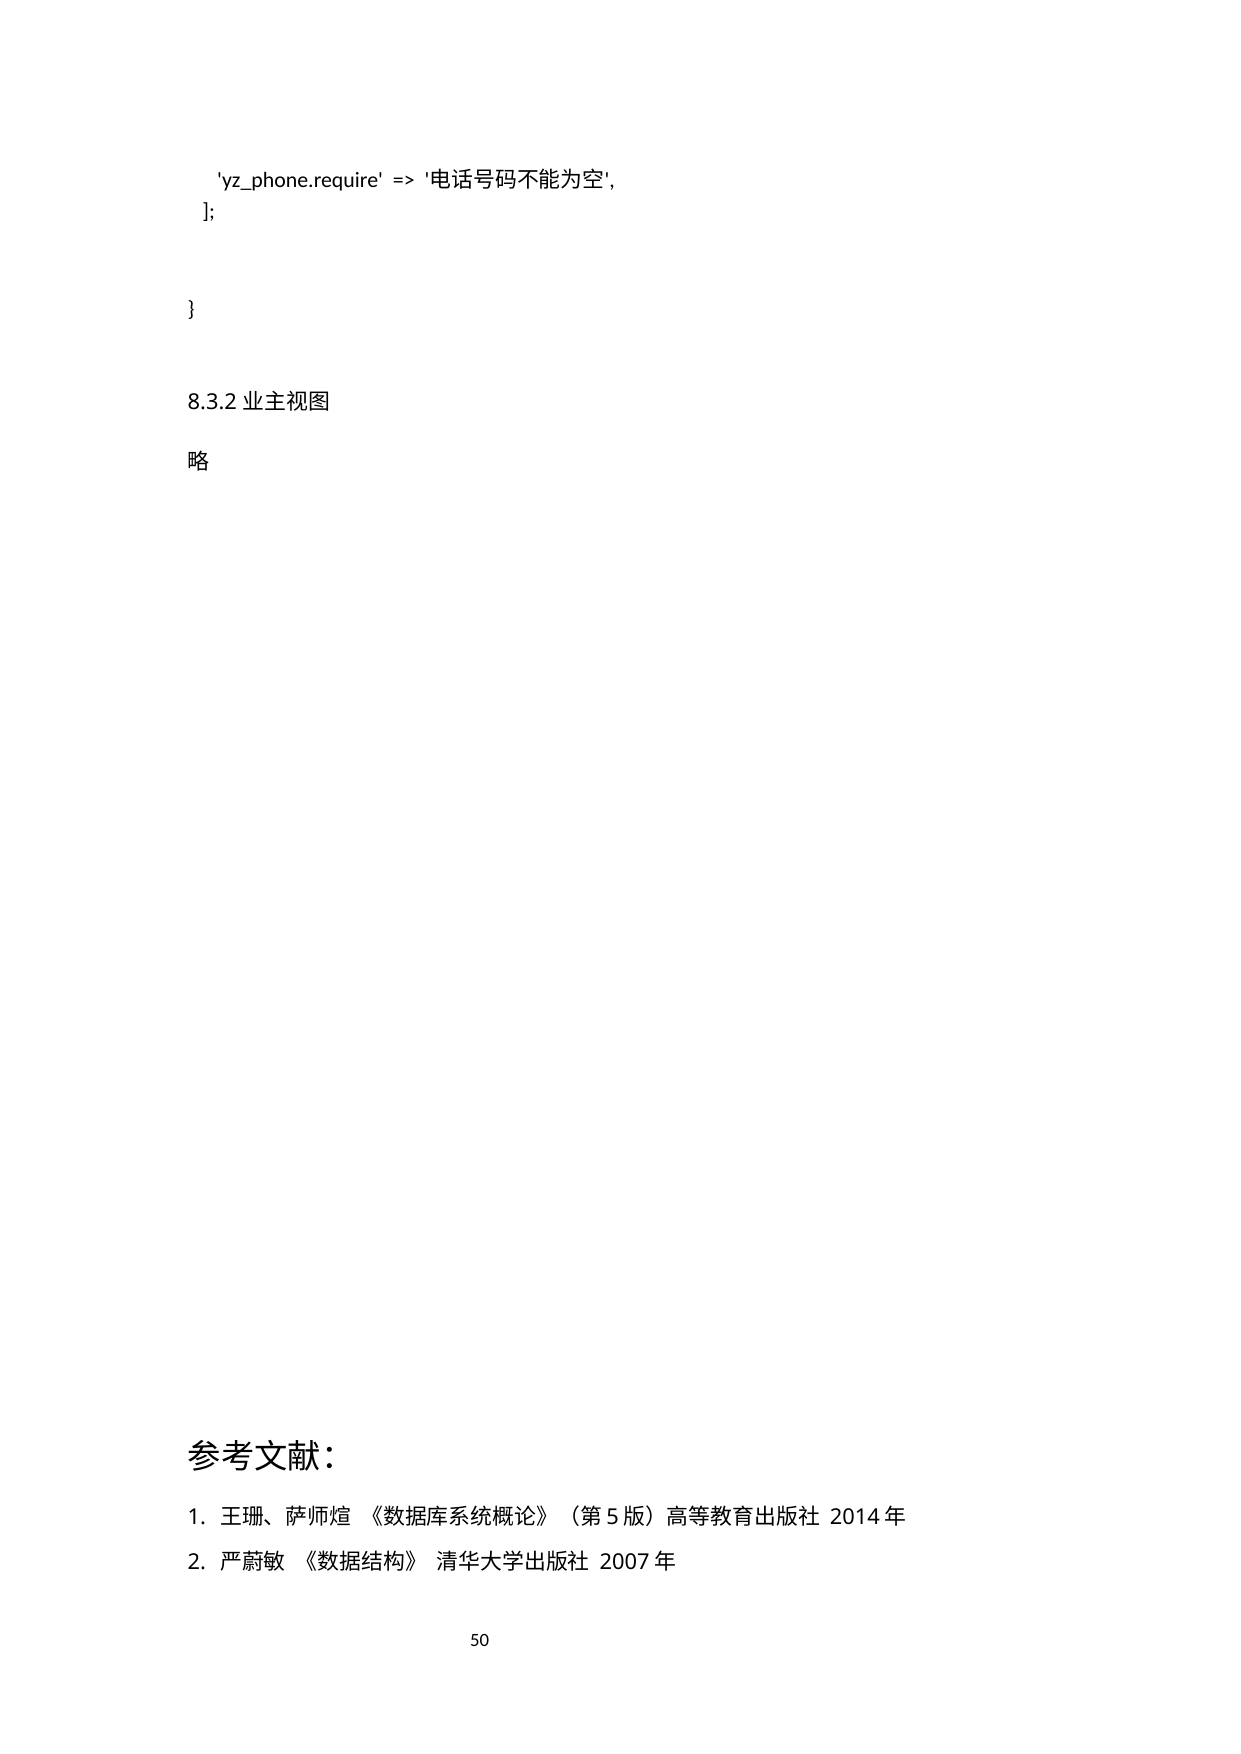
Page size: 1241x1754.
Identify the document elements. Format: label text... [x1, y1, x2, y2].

text } [187, 292, 1053, 324]
subtitle 8.3.2 业主视图 [187, 384, 1053, 417]
text 'yz_phone.require' => '电话号码不能为空', [187, 162, 1053, 194]
list 严蔚敏 《数据结构》 清华大学出版社 2007年 [187, 1544, 1053, 1576]
text ]; [187, 194, 1053, 227]
text 略 [187, 444, 1053, 476]
list 参考文献： [187, 1421, 1053, 1486]
list 王珊、萨师煊 《数据库系统概论》（第5版）高等教育出版社 2014年 [187, 1499, 1053, 1531]
